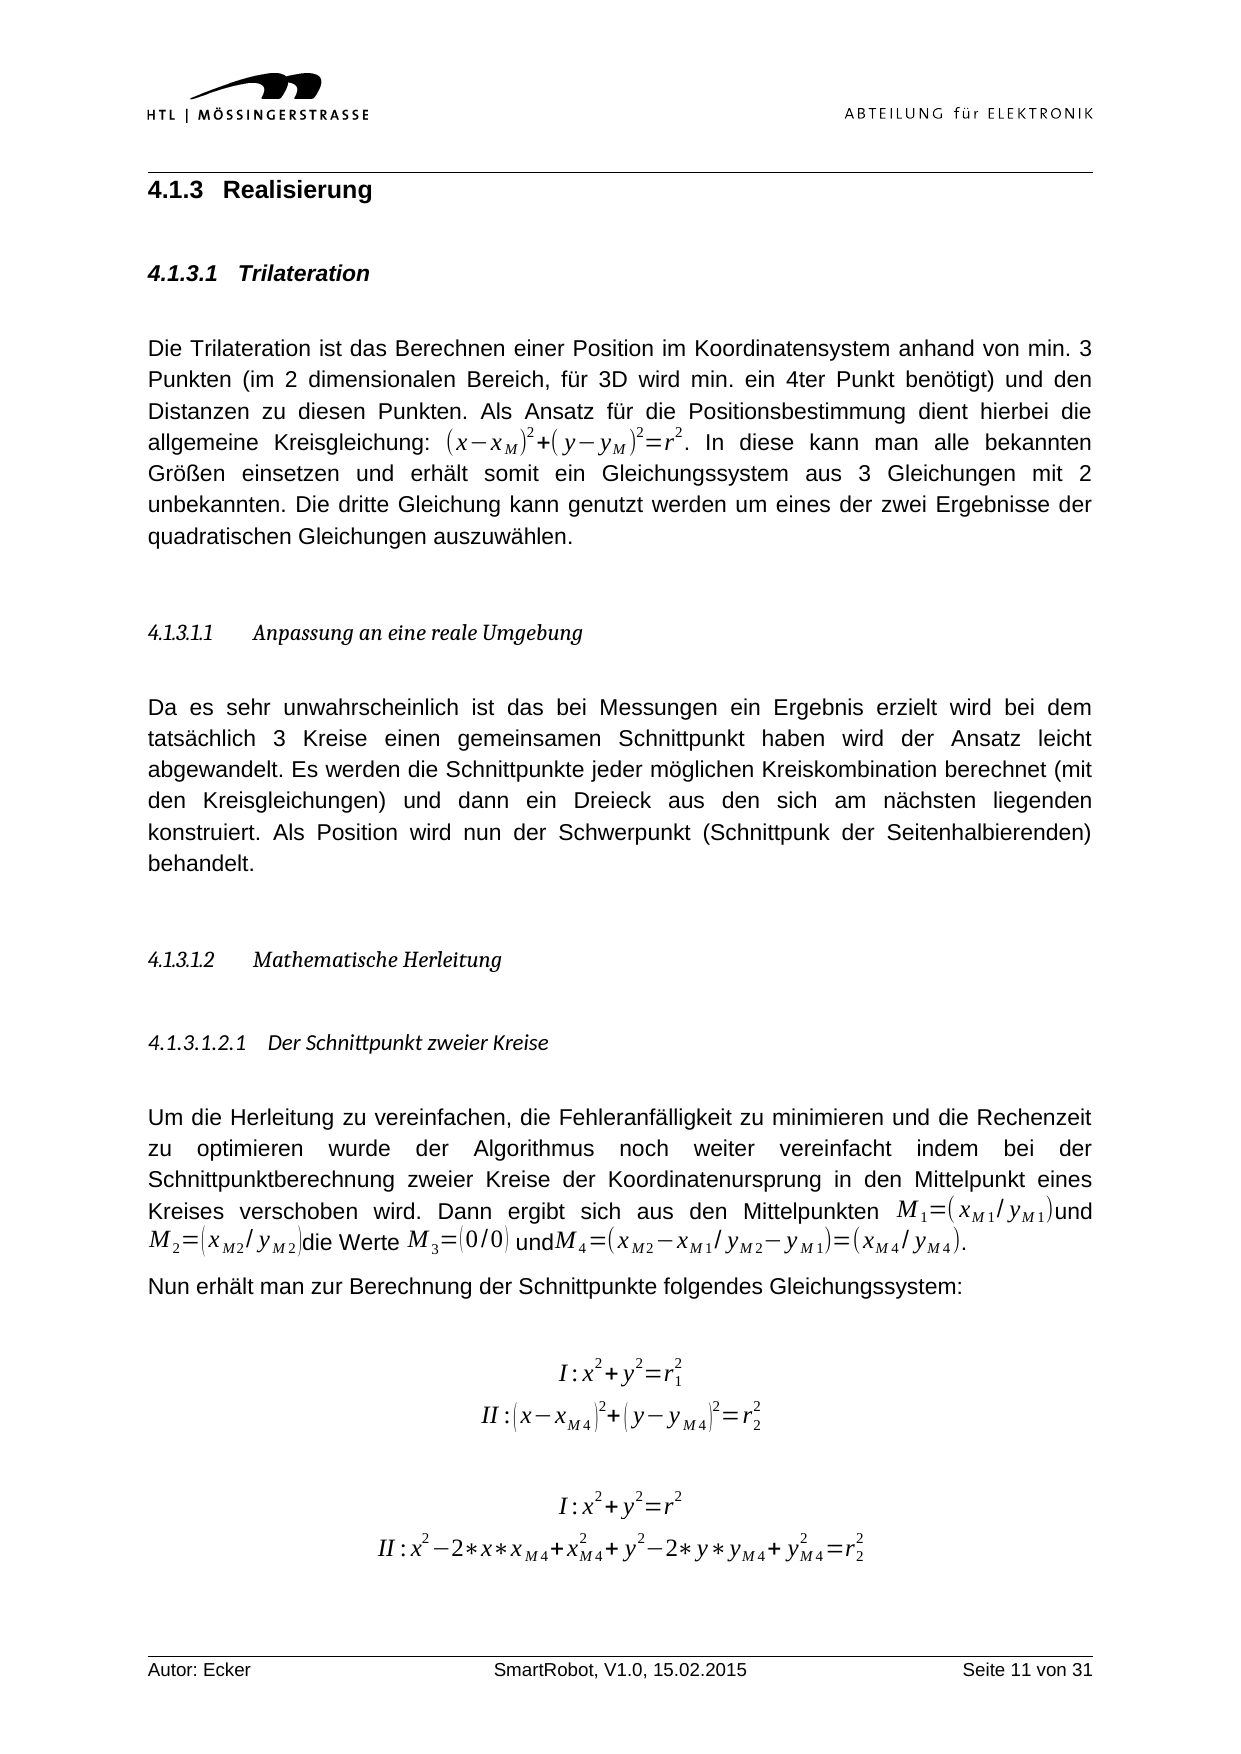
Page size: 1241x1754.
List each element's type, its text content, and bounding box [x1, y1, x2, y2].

text Um die Herleitung zu vereinfachen, die Fehleranfälligkeit zu minimieren und die Rechenzeit zu optimieren wurde der Algorithmus noch weiter vereinfacht indem bei der Schnittpunktberechnung zweier Kreise der Koordinatenursprung in den Mittelpunkt eines Kreises verschoben wird. Dann ergibt sich aus den Mittelpunkten und die Werte und. [148, 1100, 1093, 1257]
subtitle Trilateration [148, 257, 1093, 288]
picture [147, 73, 368, 123]
picture [842, 103, 1093, 122]
text Nun erhält man zur Berechnung der Schnittpunkte folgendes Gleichungssystem: [148, 1269, 1093, 1300]
text Da es sehr unwahrscheinlich ist das bei Messungen ein Ergebnis erzielt wird bei dem tatsächlich 3 Kreise einen gemeinsamen Schnittpunkt haben wird der Ansatz leicht abgewandelt. Es werden die Schnittpunkte jeder möglichen Kreiskombination berechnet (mit den Kreisgleichungen) und dann ein Dreieck aus den sich am nächsten liegenden konstruiert. Als Position wird nun der Schwerpunkt (Schnittpunk der Seitenhalbierenden) behandelt. [148, 690, 1093, 877]
subtitle Anpassung an eine reale Umgebung [148, 615, 1093, 646]
subtitle Mathematische Herleitung [148, 942, 1093, 973]
text Die Trilateration ist das Berechnen einer Position im Koordinatensystem anhand von min. 3 Punkten (im 2 dimensionalen Bereich, für 3D wird min. ein 4ter Punkt benötigt) und den Distanzen zu diesen Punkten. Als Ansatz für die Positionsbestimmung dient hierbei die allgemeine Kreisgleichung: . In diese kann man alle bekannten Größen einsetzen und erhält somit ein Gleichungssystem aus 3 Gleichungen mit 2 unbekannten. Die dritte Gleichung kann genutzt werden um eines der zwei Ergebnisse der quadratischen Gleichungen auszuwählen. [148, 332, 1093, 550]
subtitle Der Schnittpunkt zweier Kreise [148, 1025, 1093, 1057]
subtitle Realisierung [148, 173, 1093, 204]
